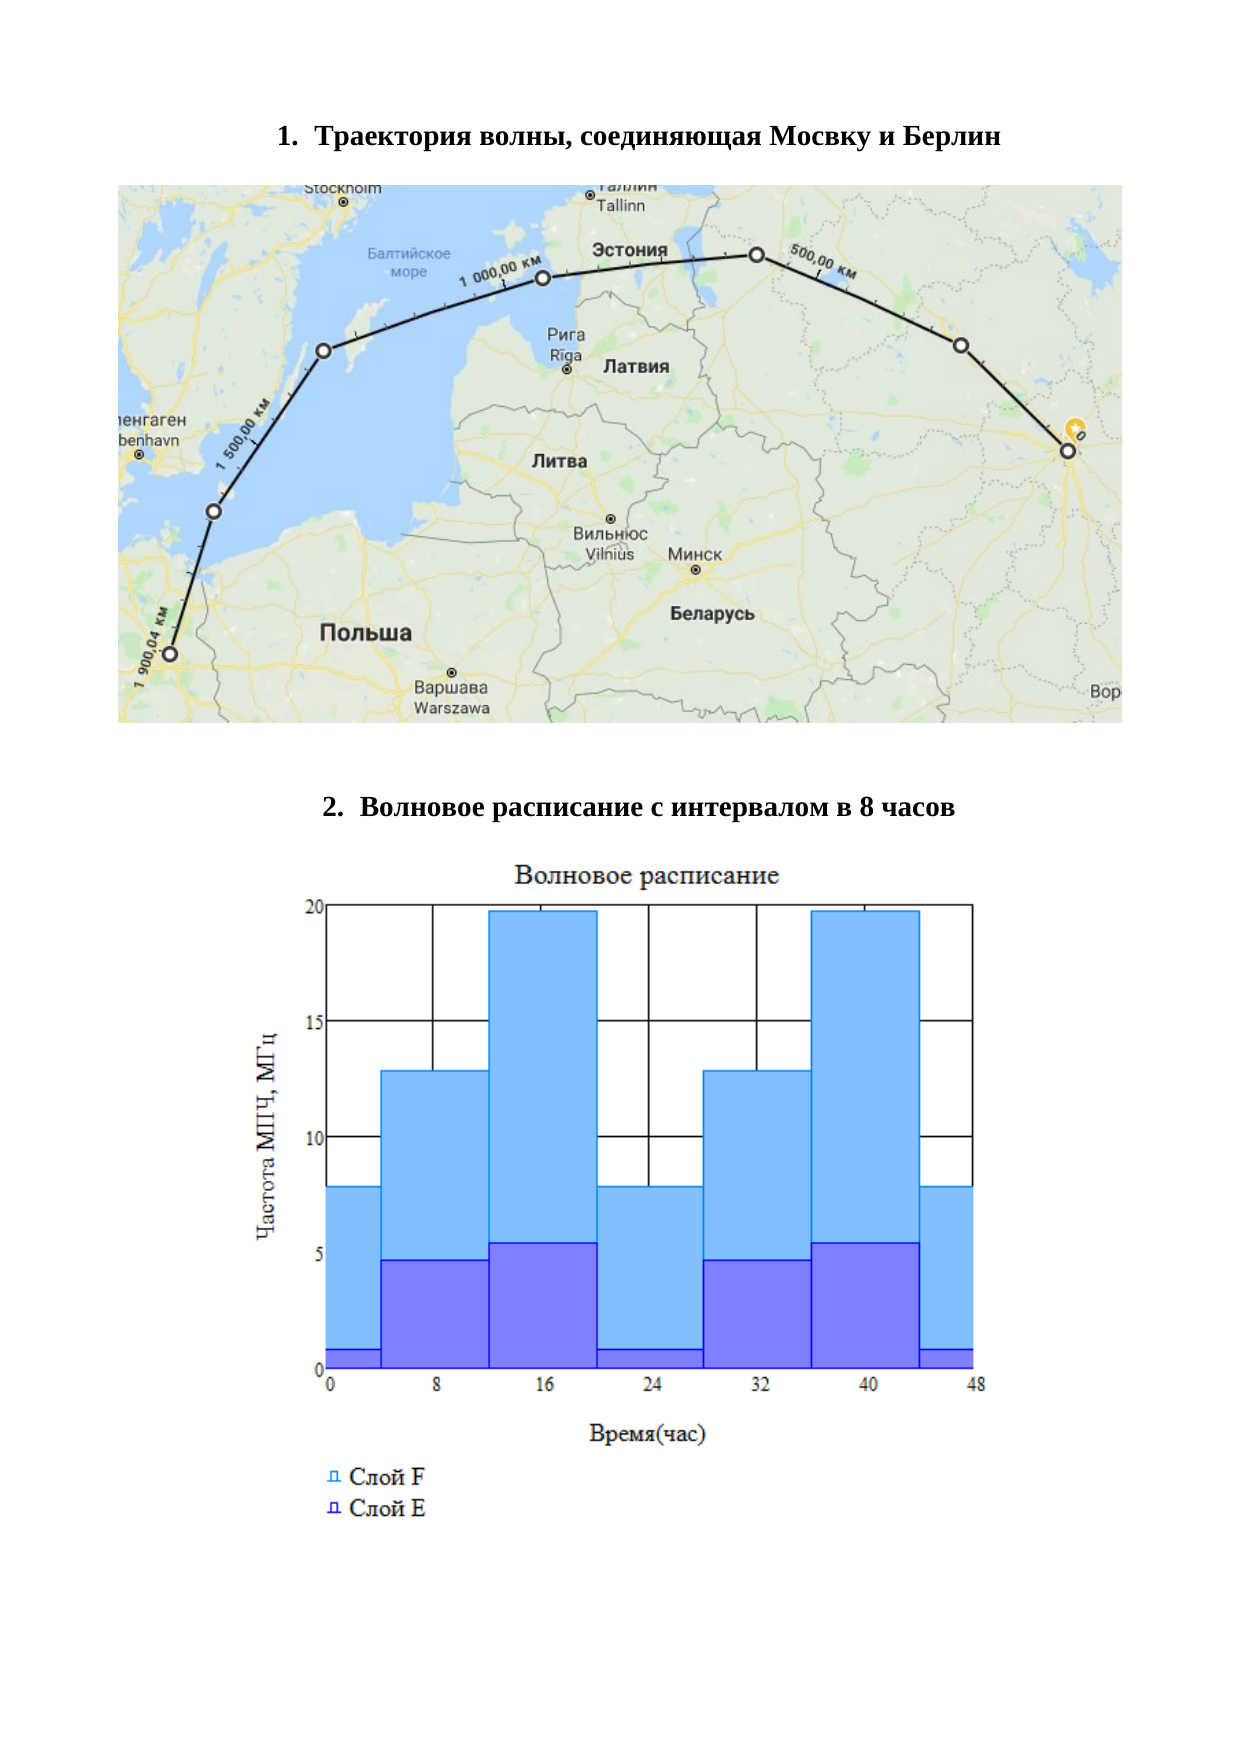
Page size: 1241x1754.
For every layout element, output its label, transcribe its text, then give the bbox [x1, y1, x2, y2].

picture [118, 185, 1123, 723]
picture [246, 856, 994, 1529]
title Траектория волны, соединяющая Мосвку и Берлин [156, 118, 1122, 152]
title Волновое расписание с интервалом в 8 часов [156, 789, 1122, 823]
